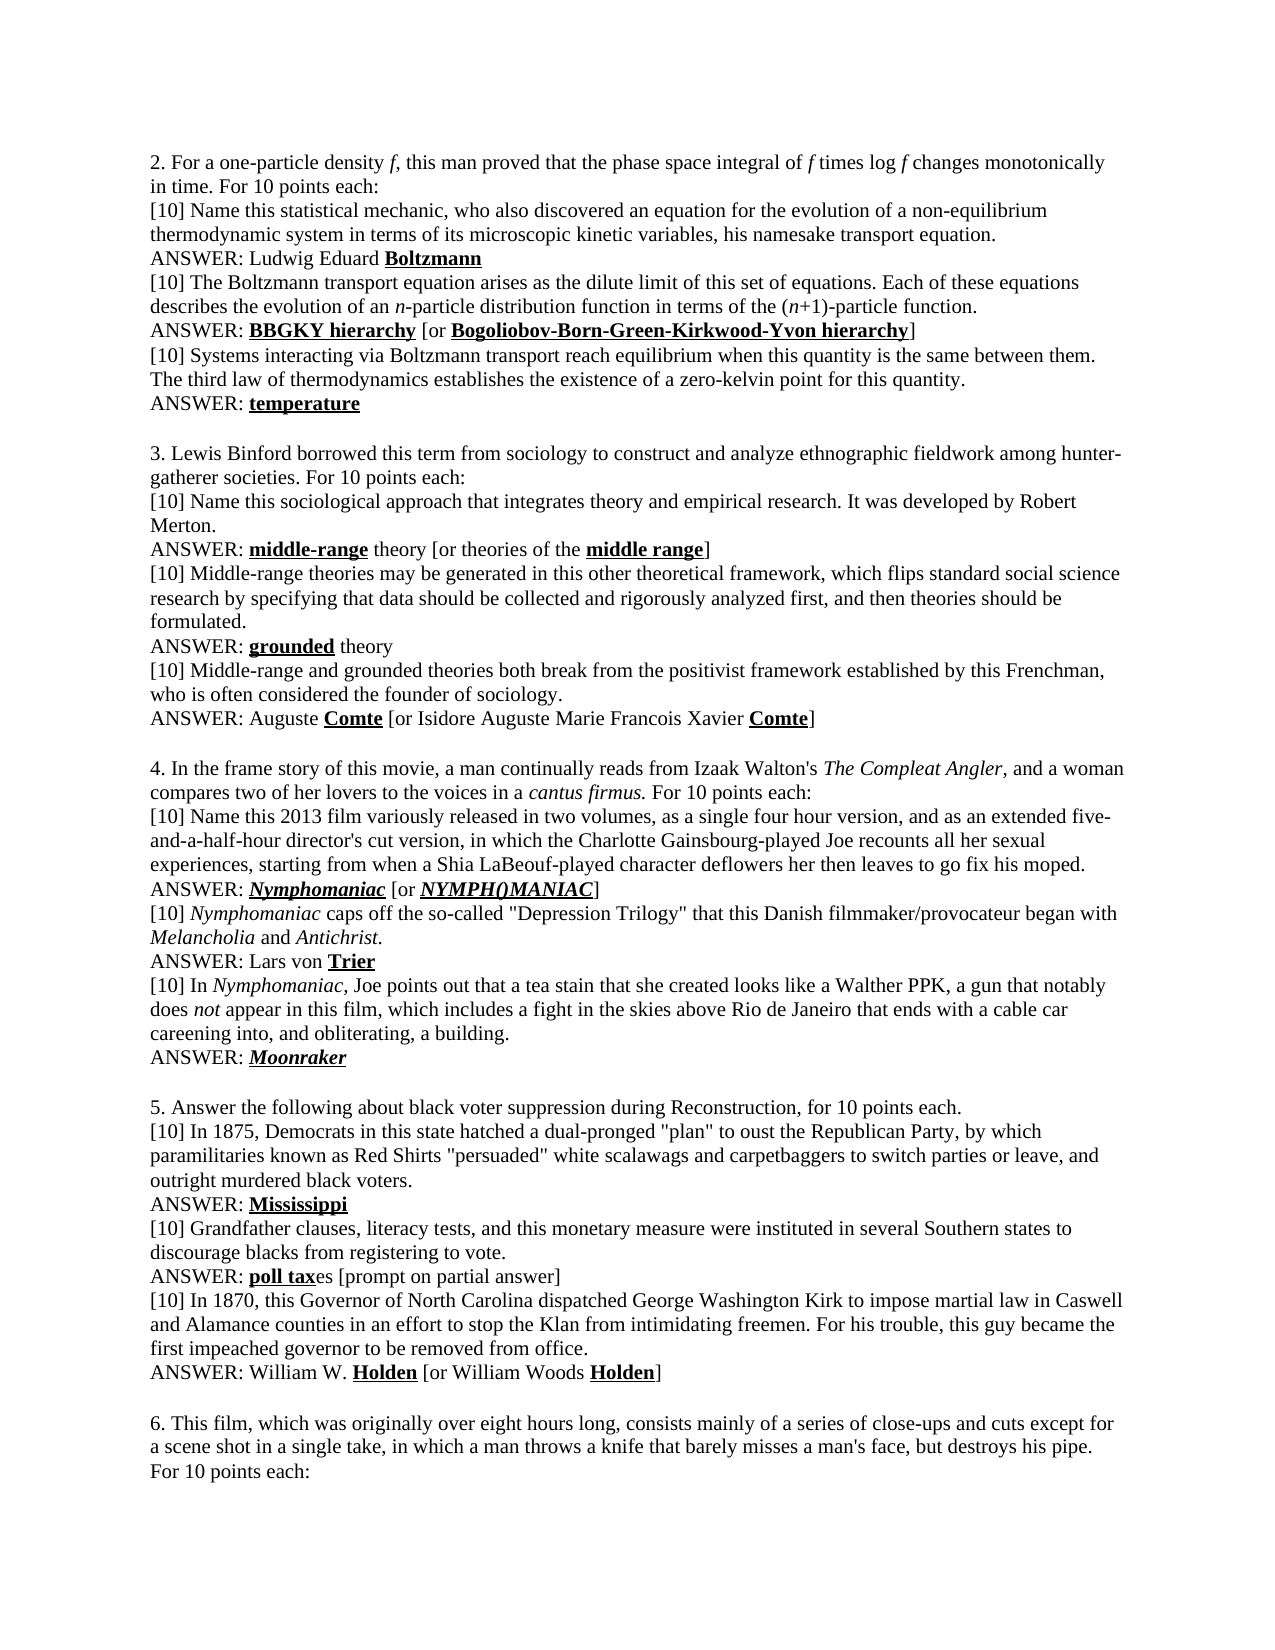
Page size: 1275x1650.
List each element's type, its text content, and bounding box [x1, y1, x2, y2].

text ANSWER: Lars von Trier [150, 949, 1125, 973]
text ANSWER: temperature [150, 391, 1125, 415]
text ANSWER: William W. Holden [or William Woods Holden] [150, 1360, 1125, 1384]
text ANSWER: poll taxes [prompt on partial answer] [150, 1264, 1125, 1288]
text ANSWER: Nymphomaniac [or NYMPH()MANIAC] [150, 876, 1125, 901]
text ANSWER: BBGKY hierarchy [or Bogoliobov-Born-Green-Kirkwood-Yvon hierarchy] [150, 318, 1125, 342]
text ANSWER: Auguste Comte [or Isidore Auguste Marie Francois Xavier Comte] [150, 706, 1125, 730]
text [10] Middle-range and grounded theories both break from the positivist framework established by this Frenchman, who is often considered the founder of sociology. [150, 658, 1125, 706]
text [10] Grandfather clauses, literacy tests, and this monetary measure were instituted in several Southern states to discourage blacks from registering to vote. [150, 1216, 1125, 1264]
text [10] In 1870, this Governor of North Carolina dispatched George Washington Kirk to impose martial law in Caswell and Alamance counties in an effort to stop the Klan from intimidating freemen. For his trouble, this guy became the first impeached governor to be removed from office. [150, 1288, 1125, 1360]
text [10] In Nymphomaniac, Joe points out that a tea stain that she created looks like a Walther PPK, a gun that notably does not appear in this film, which includes a fight in the skies above Rio de Janeiro that ends with a cable car careening into, and obliterating, a building. [150, 973, 1125, 1045]
text [10] In 1875, Democrats in this state hatched a dual-pronged "plan" to oust the Republican Party, by which paramilitaries known as Red Shirts "persuaded" white scalawags and carpetbaggers to switch parties or leave, and outright murdered black voters. [150, 1119, 1125, 1192]
text ANSWER: grounded theory [150, 633, 1125, 658]
text [10] Name this statistical mechanic, who also discovered an equation for the evolution of a non-equilibrium thermodynamic system in terms of its microscopic kinetic variables, his namesake transport equation. [150, 198, 1125, 246]
text [10] Nymphomaniac caps off the so-called "Depression Trilogy" that this Danish filmmaker/provocateur began with Melancholia and Antichrist. [150, 901, 1125, 949]
text [10] Name this sociological approach that integrates theory and empirical research. It was developed by Robert Merton. [150, 489, 1125, 537]
text ANSWER: Ludwig Eduard Boltzmann [150, 246, 1125, 270]
text [10] The Boltzmann transport equation arises as the dilute limit of this set of equations. Each of these equations describes the evolution of an n-particle distribution function in terms of the (n+1)-particle function. [150, 270, 1125, 318]
text 3. Lewis Binford borrowed this term from sociology to construct and analyze ethnographic fieldwork among hunter-gatherer societies. For 10 points each: [150, 441, 1125, 489]
text ANSWER: Moonraker [150, 1045, 1125, 1069]
text 4. In the frame story of this movie, a man continually reads from Izaak Walton's The Compleat Angler, and a woman compares two of her lovers to the voices in a cantus firmus. For 10 points each: [150, 756, 1125, 804]
text [10] Middle-range theories may be generated in this other theoretical framework, which flips standard social science research by specifying that data should be collected and rigorously analyzed first, and then theories should be formulated. [150, 561, 1125, 633]
text [10] Systems interacting via Boltzmann transport reach equilibrium when this quantity is the same between them. The third law of thermodynamics establishes the existence of a zero-kelvin point for this quantity. [150, 342, 1125, 391]
text [10] Name this 2013 film variously released in two volumes, as a single four hour version, and as an extended five-and-a-half-hour director's cut version, in which the Charlotte Gainsbourg-played Joe recounts all her sexual experiences, starting from when a Shia LaBeouf-played character deflowers her then leaves to go fix his moped. [150, 804, 1125, 876]
text 5. Answer the following about black voter suppression during Reconstruction, for 10 points each. [150, 1095, 1125, 1119]
text ANSWER: Mississippi [150, 1192, 1125, 1216]
text ANSWER: middle-range theory [or theories of the middle range] [150, 537, 1125, 561]
text 2. For a one-particle density f, this man proved that the phase space integral of f times log f changes monotonically in time. For 10 points each: [150, 150, 1125, 198]
text 6. This film, which was originally over eight hours long, consists mainly of a series of close-ups and cuts except for a scene shot in a single take, in which a man throws a knife that barely misses a man's face, but destroys his pipe. For 10 points each: [150, 1410, 1125, 1483]
